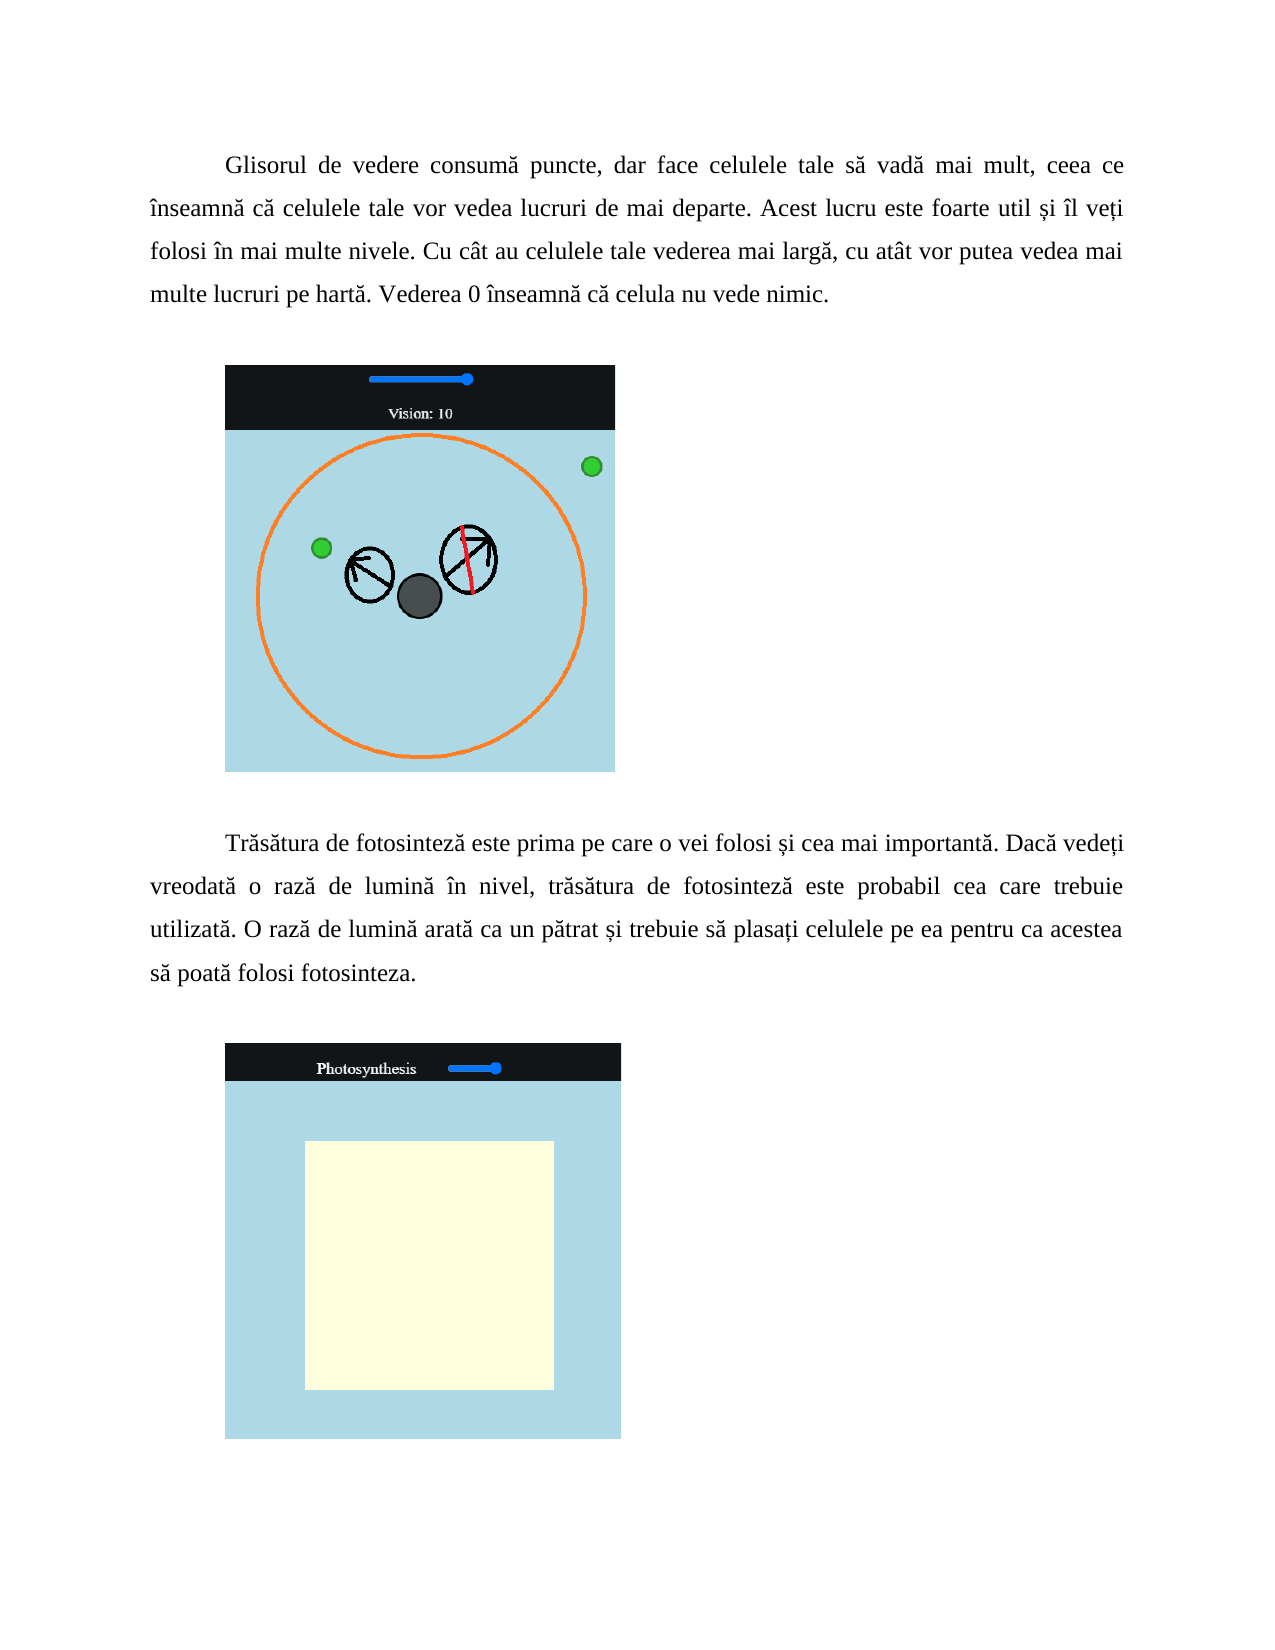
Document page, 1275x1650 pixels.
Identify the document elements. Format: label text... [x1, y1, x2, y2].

picture [225, 365, 615, 772]
picture [225, 1043, 622, 1439]
text Trăsătura de fotosinteză este prima pe care o vei folosi și cea mai importantă. Dacă vedeți vreodată o rază de lumină în nivel, trăsătura de fotosinteză este probabil cea care trebuie utilizată. O rază de lumină arată ca un pătrat și trebuie să plasați celulele pe ea pentru ca acestea să poată folosi fotosinteza. [150, 828, 1125, 986]
text Glisorul de vedere consumă puncte, dar face celulele tale să vadă mai mult, ceea ce înseamnă că celulele tale vor vedea lucruri de mai departe. Acest lucru este foarte util și îl veți folosi în mai multe nivele. Cu cât au celulele tale vederea mai largă, cu atât vor putea vedea mai multe lucruri pe hartă. Vederea 0 înseamnă că celula nu vede nimic. [150, 150, 1125, 308]
